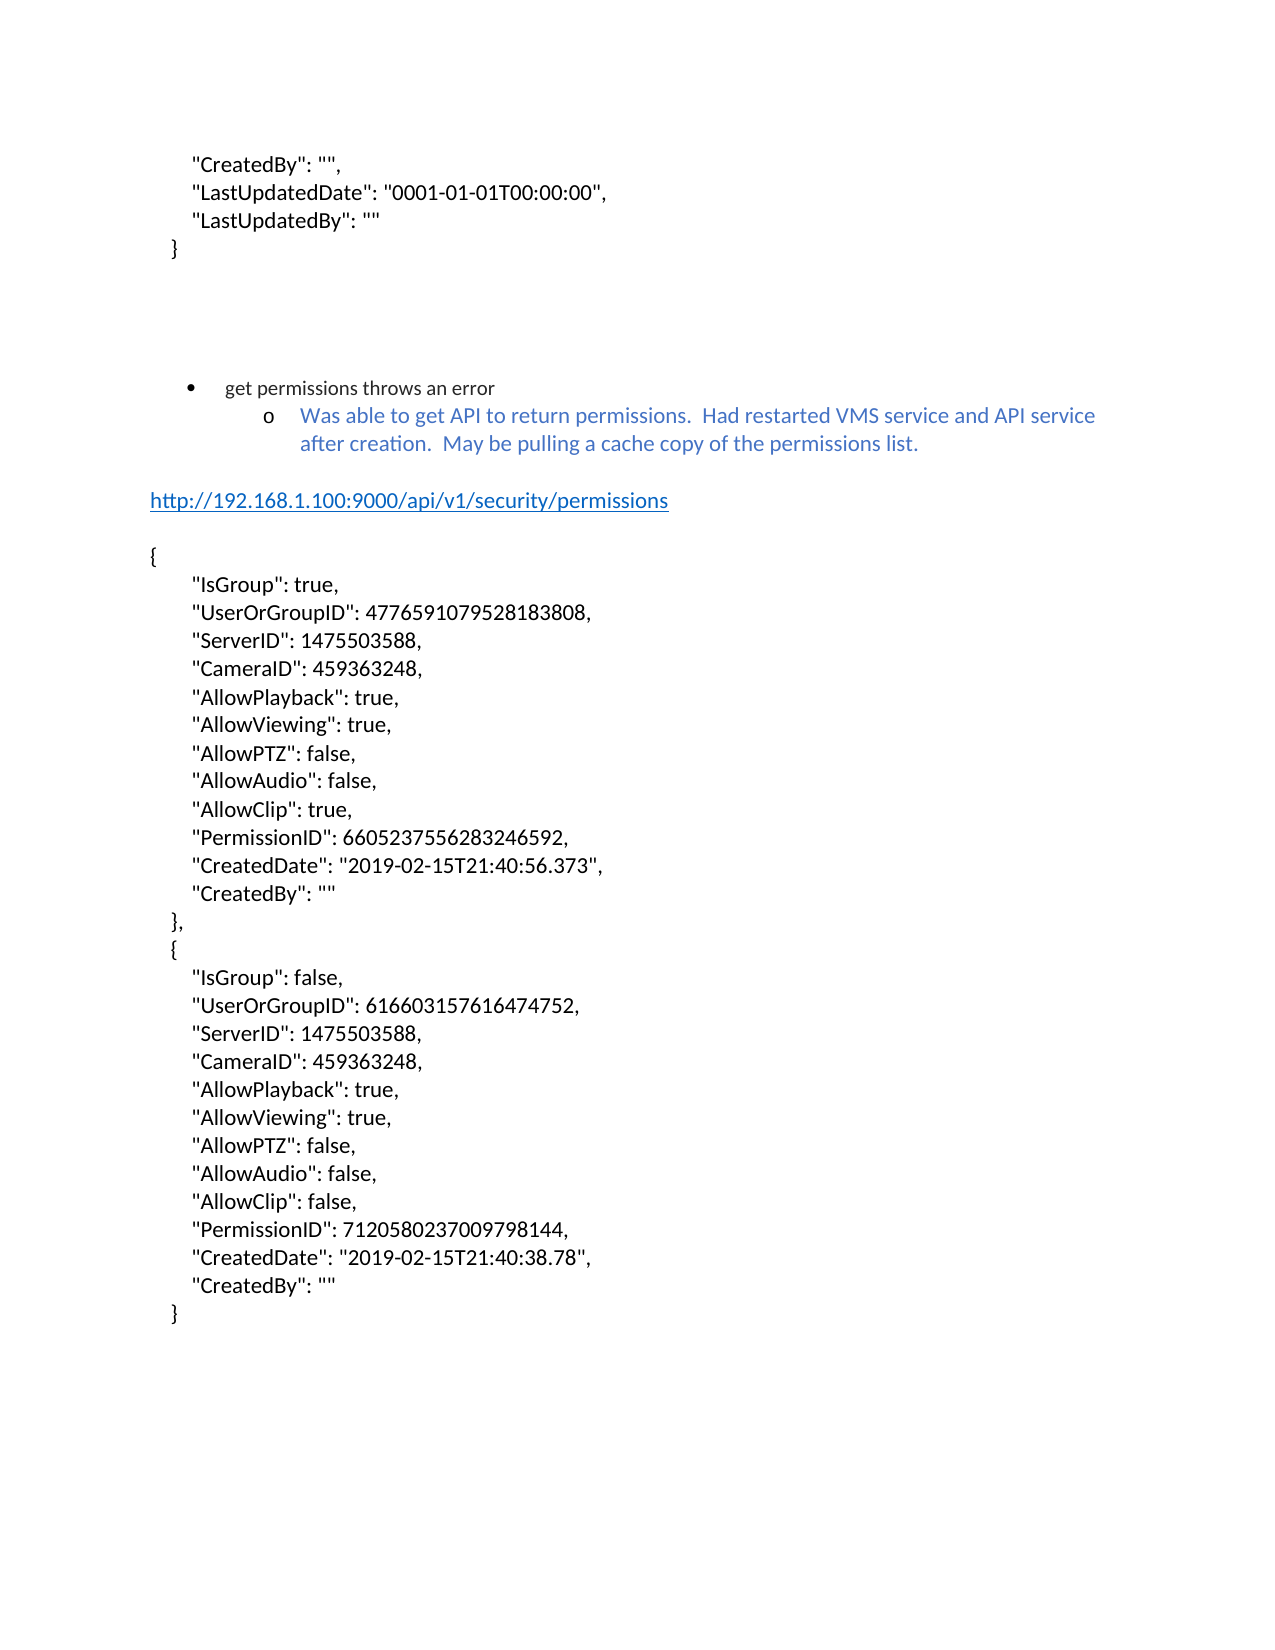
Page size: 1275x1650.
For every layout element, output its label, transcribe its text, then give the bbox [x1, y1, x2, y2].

text "AllowClip": true, [150, 795, 1125, 823]
list Was able to get API to return permissions. Had restarted VMS service and API service after creation. May be pulling a cache copy of the permissions list. [262, 401, 1125, 457]
text "CreatedDate": "2019-02-15T21:40:56.373", [150, 851, 1125, 879]
text "AllowViewing": true, [150, 711, 1125, 739]
text "CreatedBy": "", [150, 150, 1125, 178]
text "PermissionID": 7120580237009798144, [150, 1215, 1125, 1243]
text "AllowViewing": true, [150, 1103, 1125, 1131]
text "LastUpdatedDate": "0001-01-01T00:00:00", [150, 178, 1125, 206]
text "CameraID": 459363248, [150, 1047, 1125, 1075]
text }, [150, 907, 1125, 935]
text "UserOrGroupID": 4776591079528183808, [150, 598, 1125, 627]
list get permissions throws an error [187, 375, 1125, 401]
text "PermissionID": 6605237556283246592, [150, 823, 1125, 851]
text "UserOrGroupID": 616603157616474752, [150, 991, 1125, 1019]
text "AllowAudio": false, [150, 1159, 1125, 1187]
text "CameraID": 459363248, [150, 654, 1125, 683]
text { [150, 542, 1125, 571]
text http://192.168.1.100:9000/api/v1/security/permissions [150, 486, 1125, 514]
text "AllowPTZ": false, [150, 1131, 1125, 1159]
text "ServerID": 1475503588, [150, 627, 1125, 654]
text "LastUpdatedBy": "" [150, 206, 1125, 234]
text "AllowPlayback": true, [150, 1075, 1125, 1103]
text "AllowClip": false, [150, 1187, 1125, 1215]
text "CreatedDate": "2019-02-15T21:40:38.78", [150, 1243, 1125, 1271]
text "ServerID": 1475503588, [150, 1019, 1125, 1047]
text "IsGroup": false, [150, 963, 1125, 991]
text "CreatedBy": "" [150, 1271, 1125, 1299]
text "AllowPlayback": true, [150, 683, 1125, 711]
text "CreatedBy": "" [150, 879, 1125, 907]
text "AllowPTZ": false, [150, 739, 1125, 767]
text } [150, 1299, 1125, 1327]
text "AllowAudio": false, [150, 767, 1125, 795]
text } [150, 234, 1125, 262]
text "IsGroup": true, [150, 571, 1125, 598]
text { [150, 935, 1125, 963]
